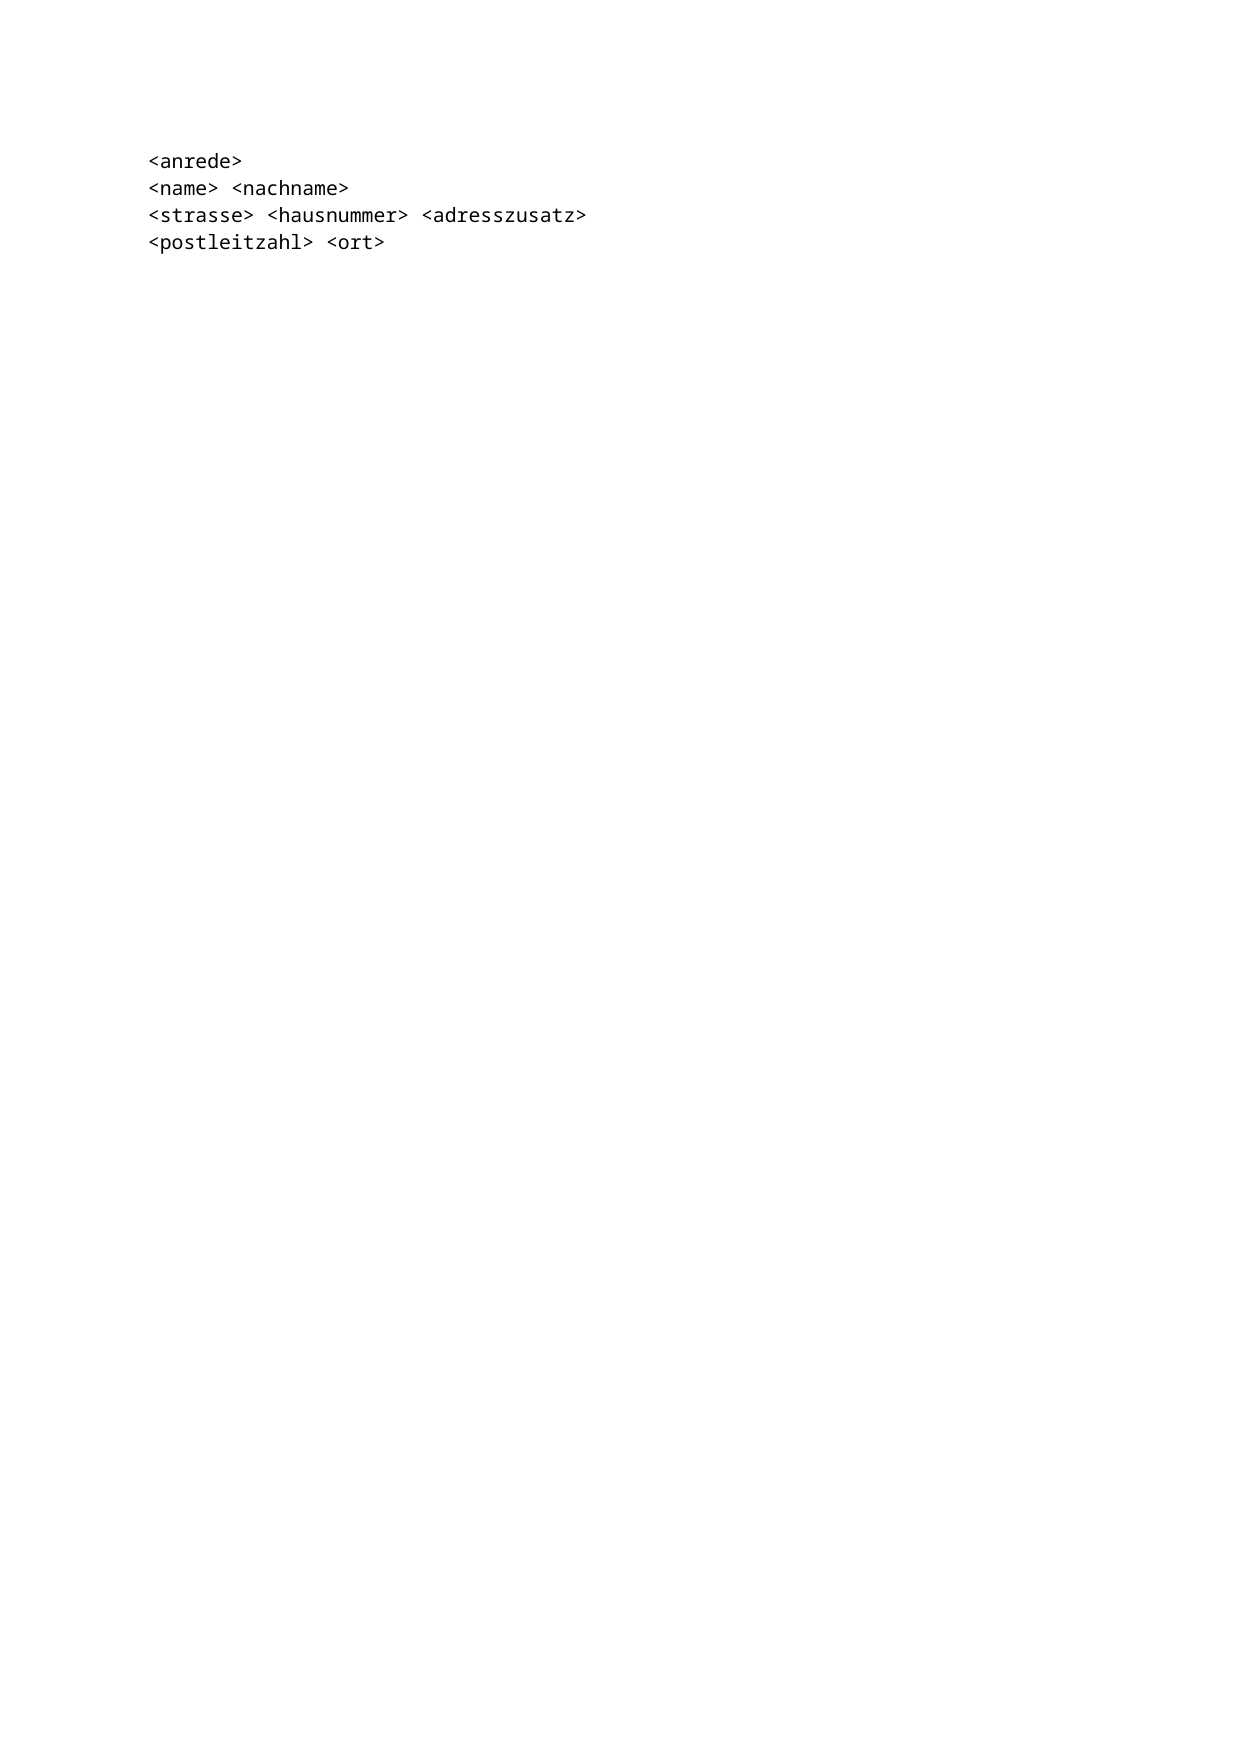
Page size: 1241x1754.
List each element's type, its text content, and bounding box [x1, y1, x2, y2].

text <strasse> <hausnummer> <adresszusatz> [148, 202, 1093, 228]
text <postleitzahl> <ort> [148, 228, 1093, 256]
text <name> <nachname> [148, 174, 1093, 202]
text <anrede> [148, 148, 1093, 174]
